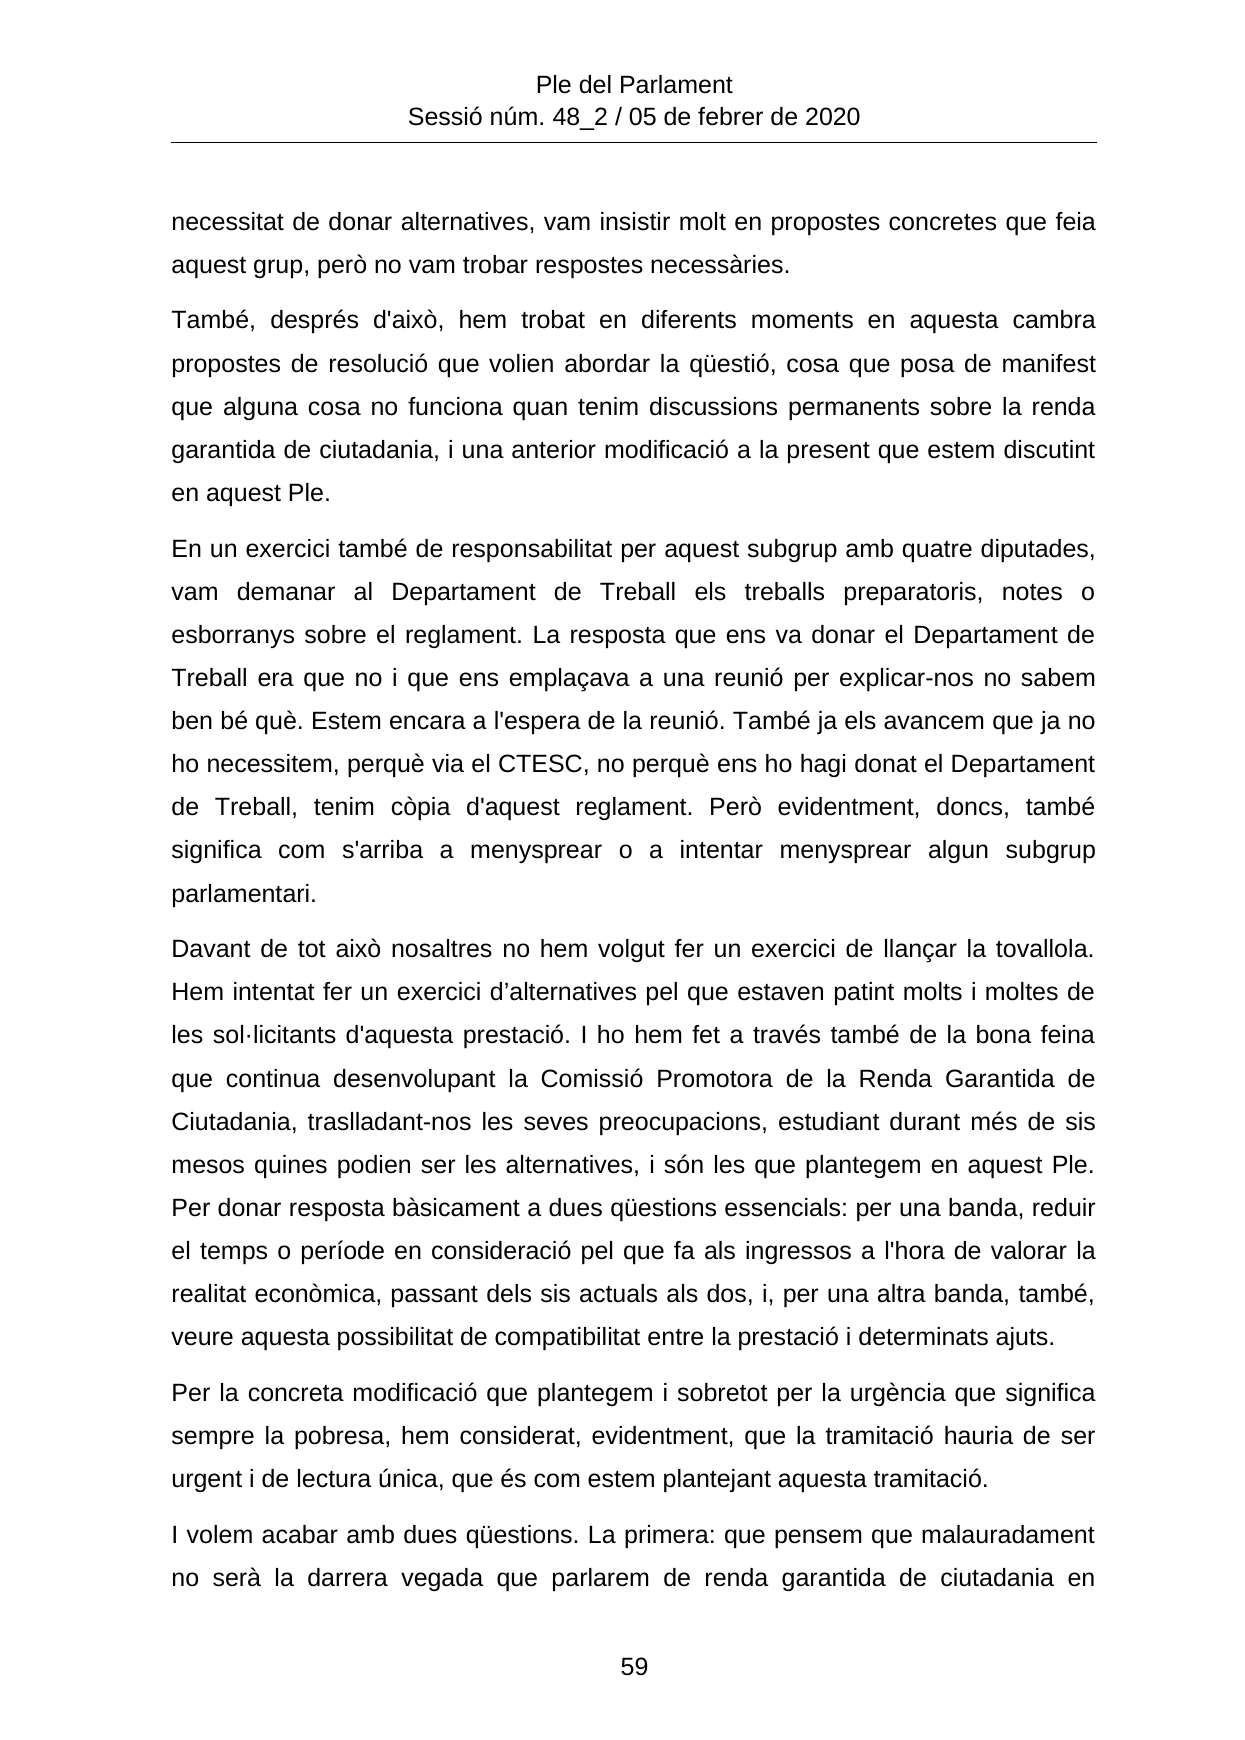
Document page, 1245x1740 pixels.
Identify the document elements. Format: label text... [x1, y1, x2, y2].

text En un exercici també de responsabilitat per aquest subgrup amb quatre diputades, vam demanar al Departament de Treball els treballs preparatoris, notes o esborranys sobre el reglament. La resposta que ens va donar el Departament de Treball era que no i que ens emplaçava a una reunió per explicar-nos no sabem ben bé què. Estem encara a l'espera de la reunió. També ja els avancem que ja no ho necessitem, perquè via el CTESC, no perquè ens ho hagi donat el Departament de Treball, tenim còpia d'aquest reglament. Però evidentment, doncs, també significa com s'arriba a menysprear o a intentar menysprear algun subgrup parlamentari. [171, 534, 1097, 907]
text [171, 1520, 1097, 1592]
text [171, 207, 1097, 279]
text Per la concreta modificació que plantegem i sobretot per la urgència que significa sempre la pobresa, hem considerat, evidentment, que la tramitació hauria de ser urgent i de lectura única, que és com estem plantejant aquesta tramitació. [171, 1378, 1097, 1493]
text També, després d'això, hem trobat en diferents moments en aquesta cambra propostes de resolució que volien abordar la qüestió, cosa que posa de manifest que alguna cosa no funciona quan tenim discussions permanents sobre la renda garantida de ciutadania, i una anterior modificació a la present que estem discutint en aquest Ple. [171, 306, 1097, 507]
text Davant de tot això nosaltres no hem volgut fer un exercici de llançar la tovallola. Hem intentat fer un exercici d’alternatives pel que estaven patint molts i moltes de les sol·licitants d'aquesta prestació. I ho hem fet a través també de la bona feina que continua desenvolupant la Comissió Promotora de la Renda Garantida de Ciutadania, traslladant-nos les seves preocupacions, estudiant durant més de sis mesos quines podien ser les alternatives, i són les que plantegem en aquest Ple. Per donar resposta bàsicament a dues qüestions essencials: per una banda, reduir el temps o període en consideració pel que fa als ingressos a l'hora de valorar la realitat econòmica, passant dels sis actuals als dos, i, per una altra banda, també, veure aquesta possibilitat de compatibilitat entre la prestació i determinats ajuts. [171, 934, 1097, 1351]
